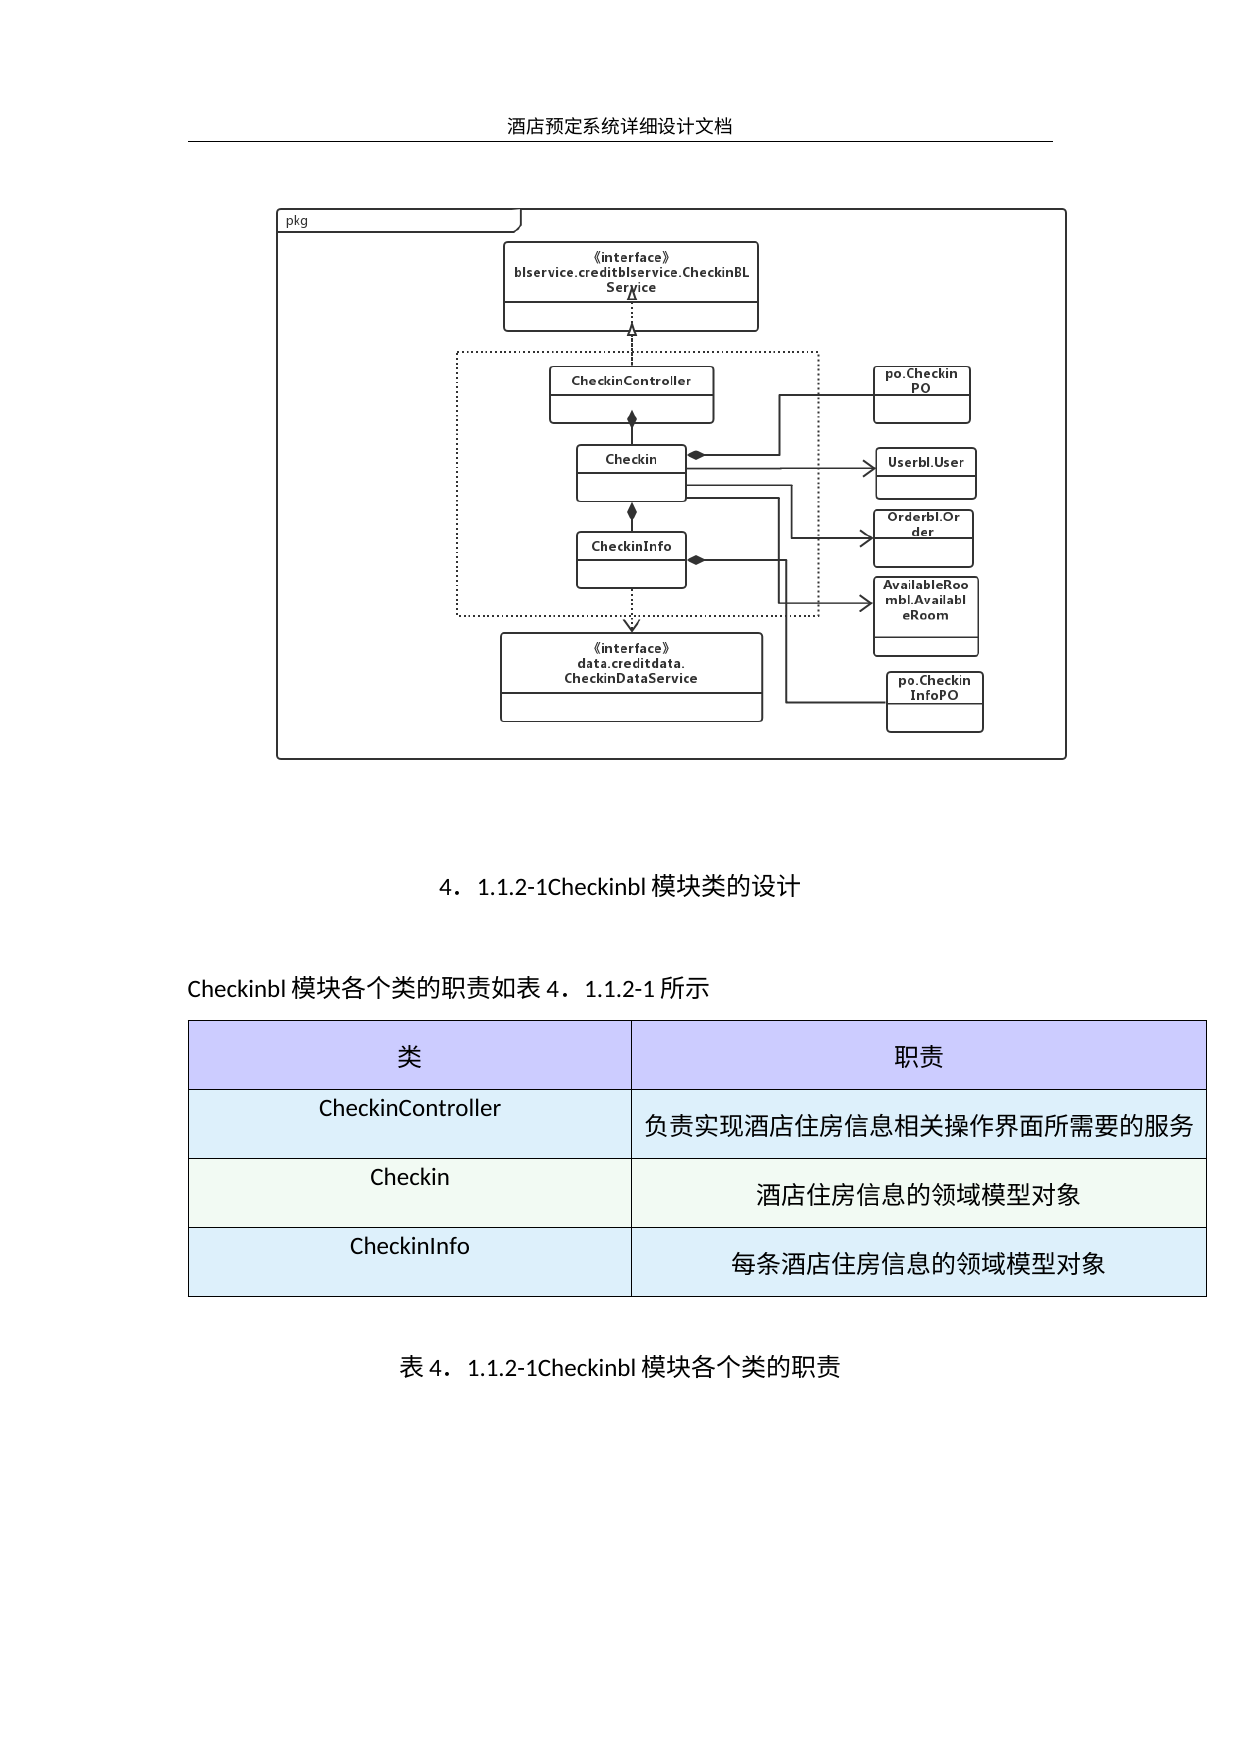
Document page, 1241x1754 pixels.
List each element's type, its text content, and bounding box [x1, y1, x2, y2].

text 4．1.1.2-1Checkinbl模块类的设计 [187, 851, 1053, 918]
picture [231, 163, 1096, 789]
table_cell 酒店住房信息的领域模型对象 [632, 1159, 1206, 1227]
table_cell Checkin [189, 1159, 631, 1227]
table_cell CheckinInfo [189, 1228, 631, 1296]
text Checkinbl模块各个类的职责如表4．1.1.2-1所示 [187, 952, 1053, 1020]
table_header 类 [189, 1021, 631, 1089]
table_cell CheckinController [189, 1090, 631, 1158]
table_header 职责 [632, 1021, 1206, 1089]
table_cell 每条酒店住房信息的领域模型对象 [632, 1228, 1206, 1296]
table_cell 负责实现酒店住房信息相关操作界面所需要的服务 [632, 1090, 1206, 1158]
text 表4．1.1.2-1Checkinbl模块各个类的职责 [187, 1331, 1053, 1399]
